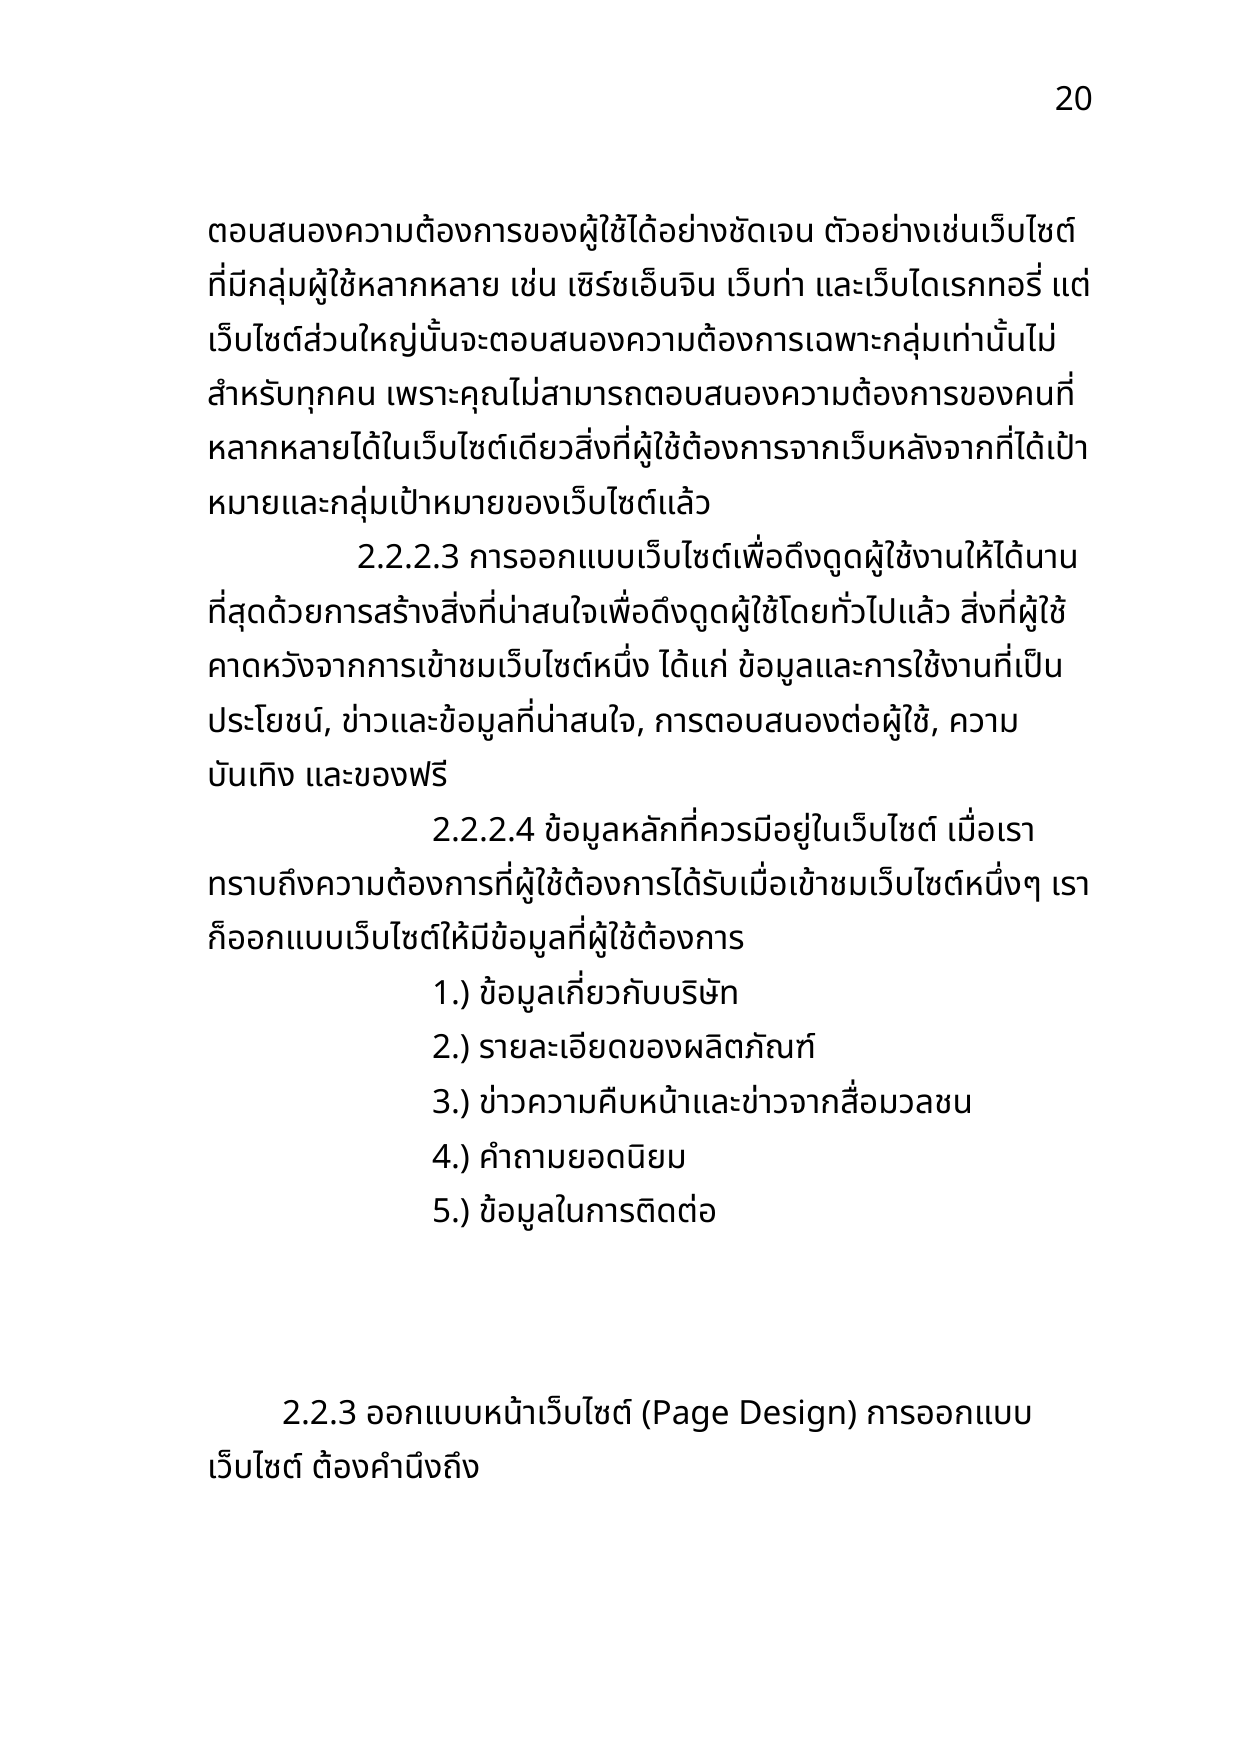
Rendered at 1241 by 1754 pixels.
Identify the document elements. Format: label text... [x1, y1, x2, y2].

text 5.) ข้อมูลในการติดต่อ [207, 1187, 1092, 1238]
text 2.2.2.4 ข้อมูลหลักที่ควรมีอยู่ในเว็บไซต์ เมื่อเราทราบถึงความต้องการที่ผู้ใช้ต้องการได้รับเมื่อเข้าชมเว็บไซต์หนึ่งๆ เราก็ออกแบบเว็บไซต์ให้มีข้อมูลที่ผู้ใช้ต้องการ [207, 805, 1092, 965]
text 2.2.2.3 การออกแบบเว็บไซต์เพื่อดึงดูดผู้ใช้งานให้ได้นานที่สุดด้วยการสร้างสิ่งที่น่าสนใจเพื่อดึงดูดผู้ใช้โดยทั่วไปแล้ว สิ่งที่ผู้ใช้คาดหวังจากการเข้าชมเว็บไซต์หนึ่ง ได้แก่ ข้อมูลและการใช้งานที่เป็นประโยชน์, ข่าวและข้อมูลที่น่าสนใจ, การตอบสนองต่อผู้ใช้, ความบันเทิง และของฟรี [207, 533, 1092, 801]
text 1.) ข้อมูลเกี่ยวกับบริษัท [207, 969, 1092, 1019]
text 2.) รายละเอียดของผลิตภัณฑ์ [207, 1023, 1092, 1074]
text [207, 207, 1092, 529]
text 2.2.3 ออกแบบหน้าเว็บไซต์ (Page Design) การออกแบบเว็บไซต์ ต้องคำนึงถึง [207, 1388, 1092, 1493]
text 4.) คำถามยอดนิยม [207, 1132, 1092, 1183]
text 3.) ข่าวความคืบหน้าและข่าวจากสื่อมวลชน [207, 1078, 1092, 1128]
